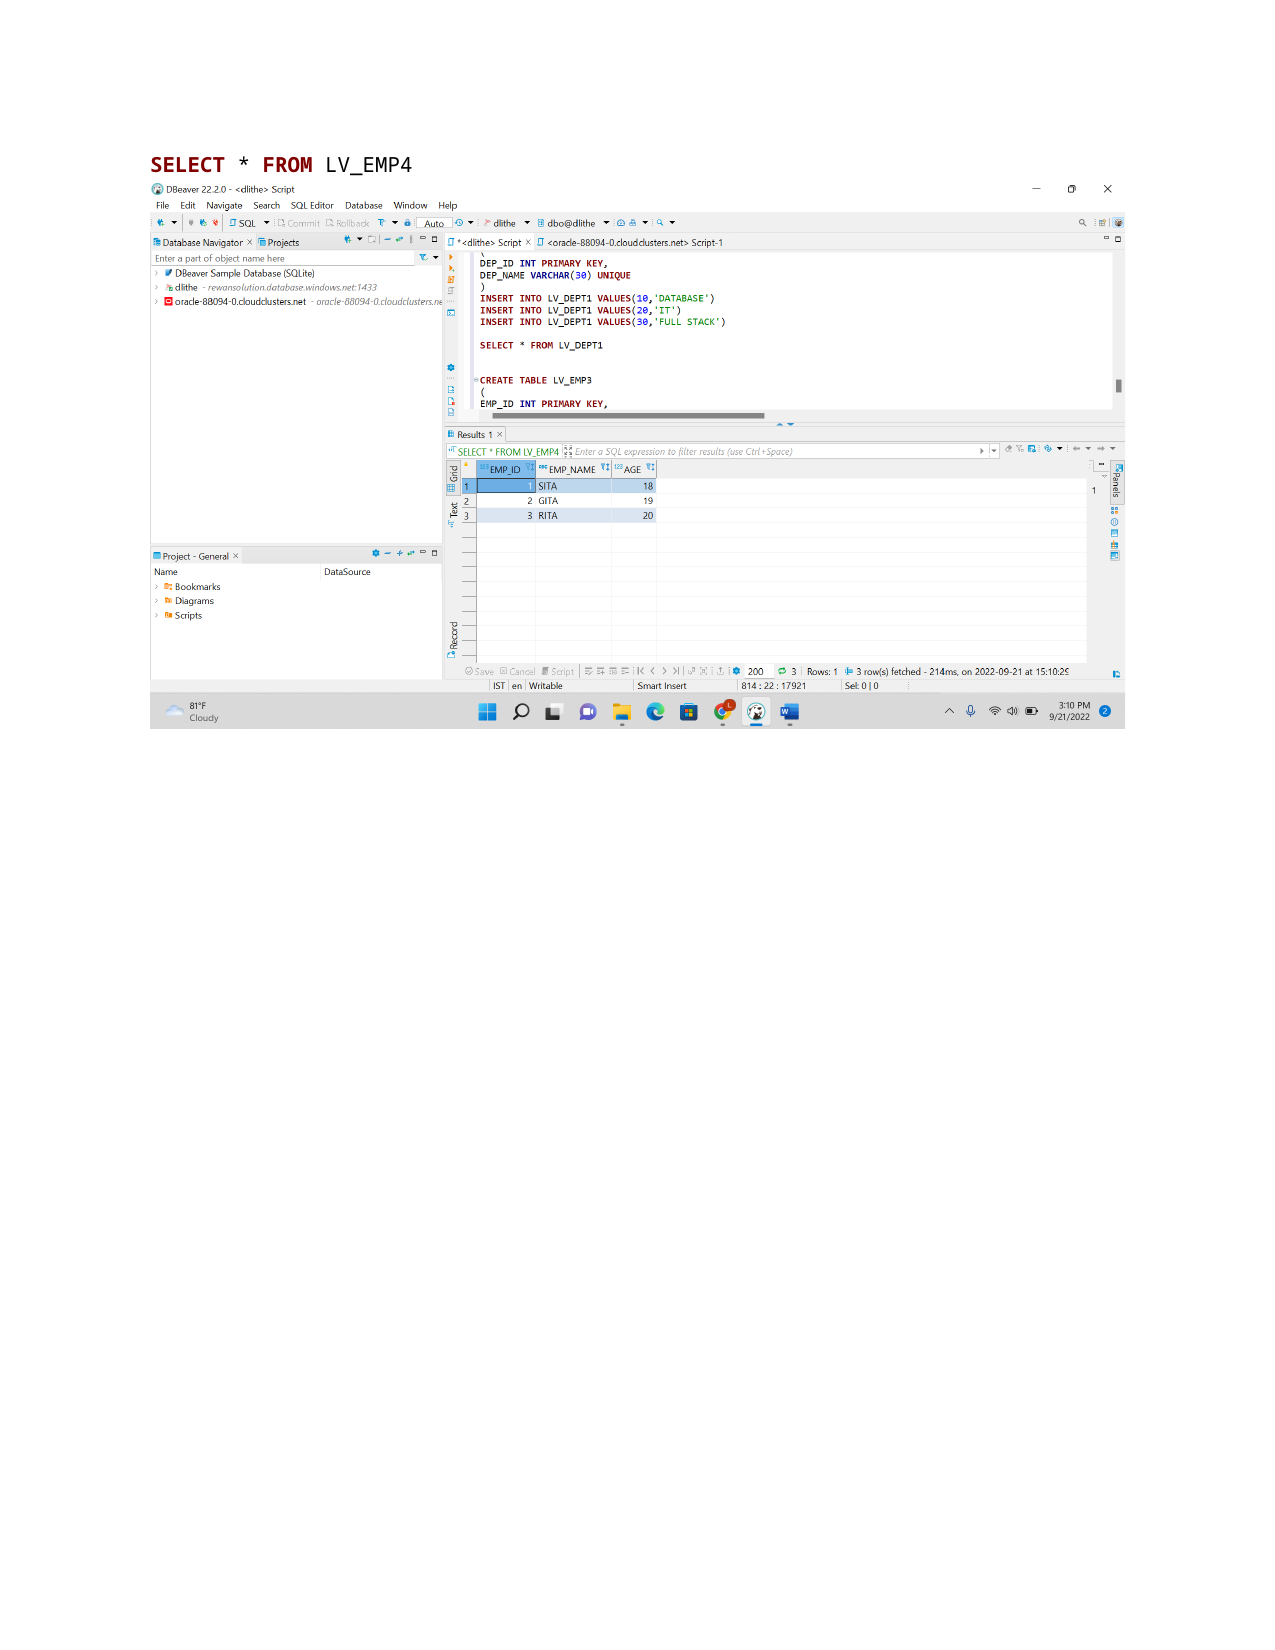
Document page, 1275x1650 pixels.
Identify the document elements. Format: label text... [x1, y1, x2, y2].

text SELECT * FROM LV_EMP4 [150, 150, 1125, 180]
picture [150, 180, 1125, 729]
